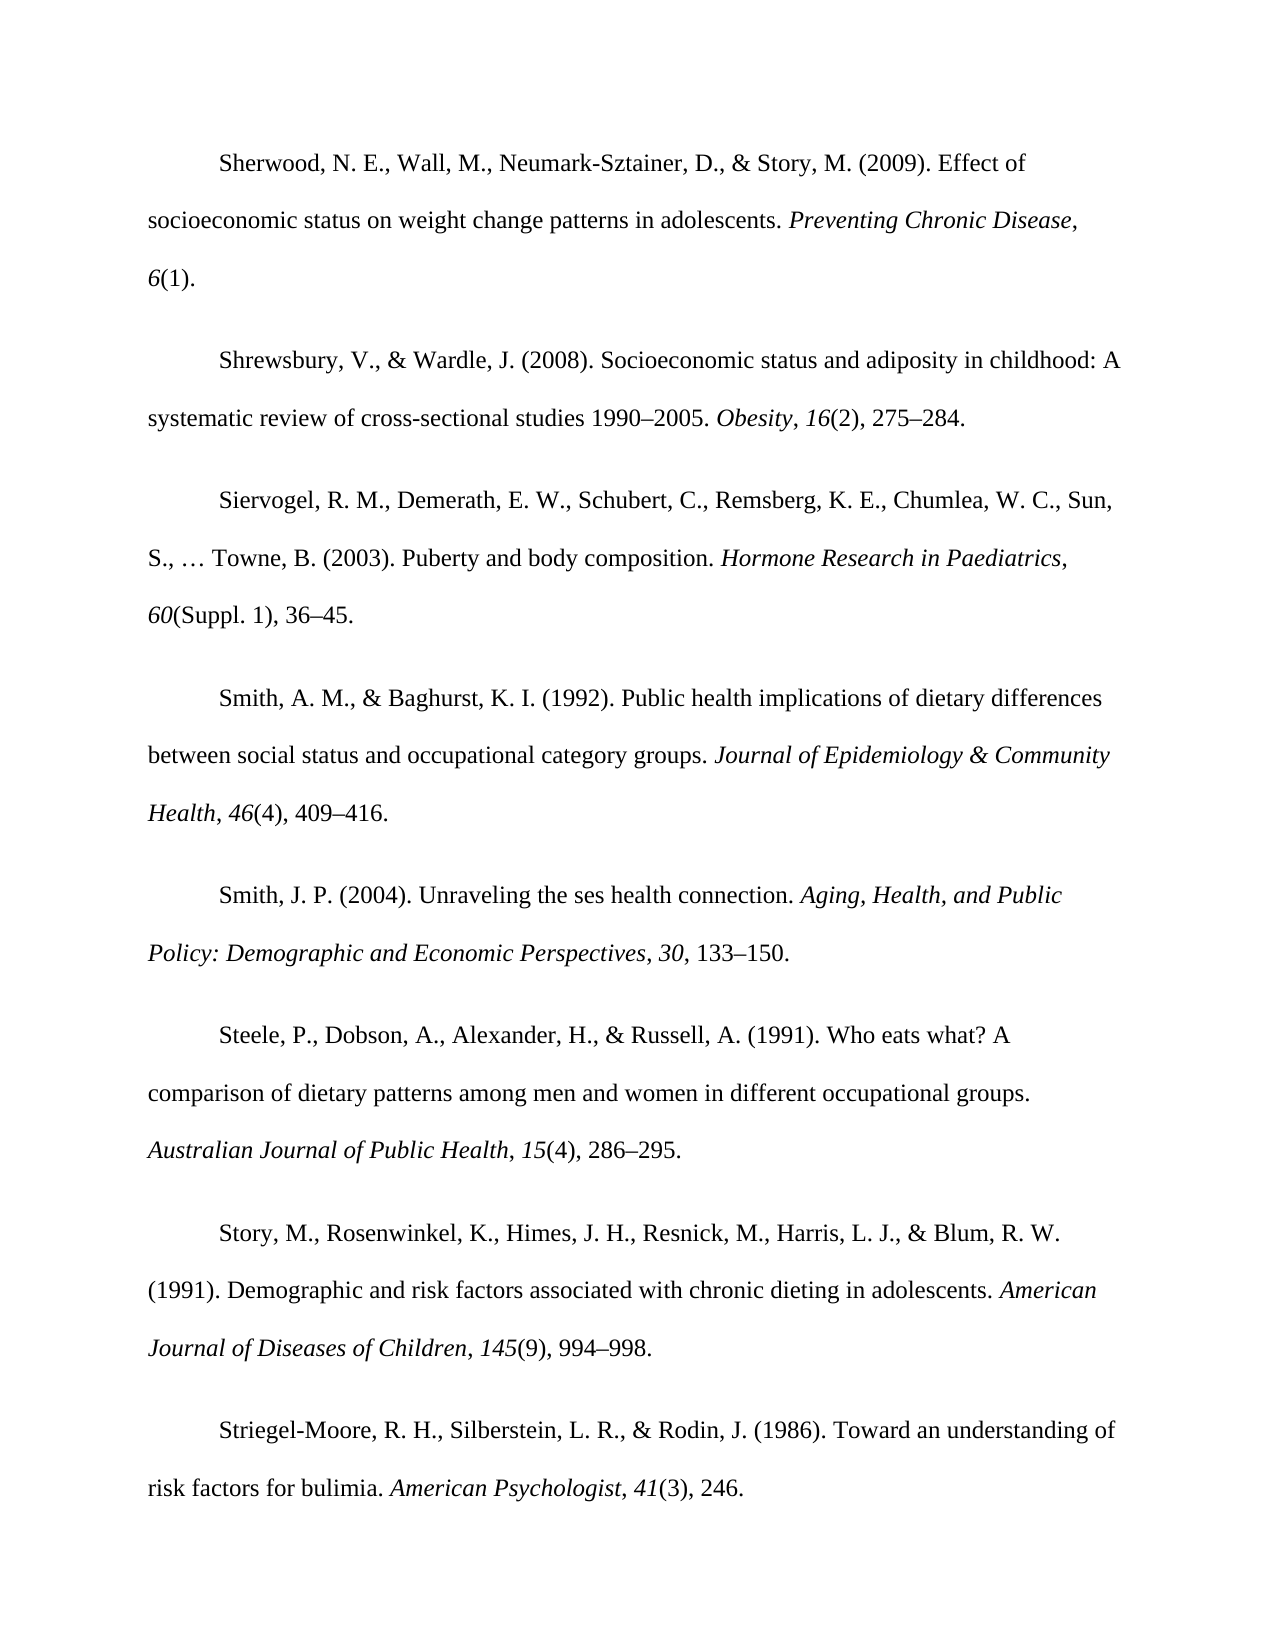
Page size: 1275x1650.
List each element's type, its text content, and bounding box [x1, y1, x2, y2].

text Story, M., Rosenwinkel, K., Himes, J. H., Resnick, M., Harris, L. J., & Blum, R. W. (1991). Demographic and risk factors associated with chronic dieting in adolescents. American Journal of Diseases of Children, 145(9), 994–998. [148, 1218, 1127, 1361]
text Sherwood, N. E., Wall, M., Neumark-Sztainer, D., & Story, M. (2009). Effect of socioeconomic status on weight change patterns in adolescents. Preventing Chronic Disease, 6(1). [148, 148, 1127, 291]
text Siervogel, R. M., Demerath, E. W., Schubert, C., Remsberg, K. E., Chumlea, W. C., Sun, S., … Towne, B. (2003). Puberty and body composition. Hormone Research in Paediatrics, 60(Suppl. 1), 36–45. [148, 485, 1127, 629]
text Smith, J. P. (2004). Unraveling the ses health connection. Aging, Health, and Public Policy: Demographic and Economic Perspectives, 30, 133–150. [148, 880, 1127, 966]
text Steele, P., Dobson, A., Alexander, H., & Russell, A. (1991). Who eats what? A comparison of dietary patterns among men and women in different occupational groups. Australian Journal of Public Health, 15(4), 286–295. [148, 1020, 1127, 1164]
text Shrewsbury, V., & Wardle, J. (2008). Socioeconomic status and adiposity in childhood: A systematic review of cross-sectional studies 1990–2005. Obesity, 16(2), 275–284. [148, 345, 1127, 431]
text Striegel-Moore, R. H., Silberstein, L. R., & Rodin, J. (1986). Toward an understanding of risk factors for bulimia. American Psychologist, 41(3), 246. [148, 1415, 1127, 1501]
text Smith, A. M., & Baghurst, K. I. (1992). Public health implications of dietary differences between social status and occupational category groups. Journal of Epidemiology & Community Health, 46(4), 409–416. [148, 683, 1127, 826]
